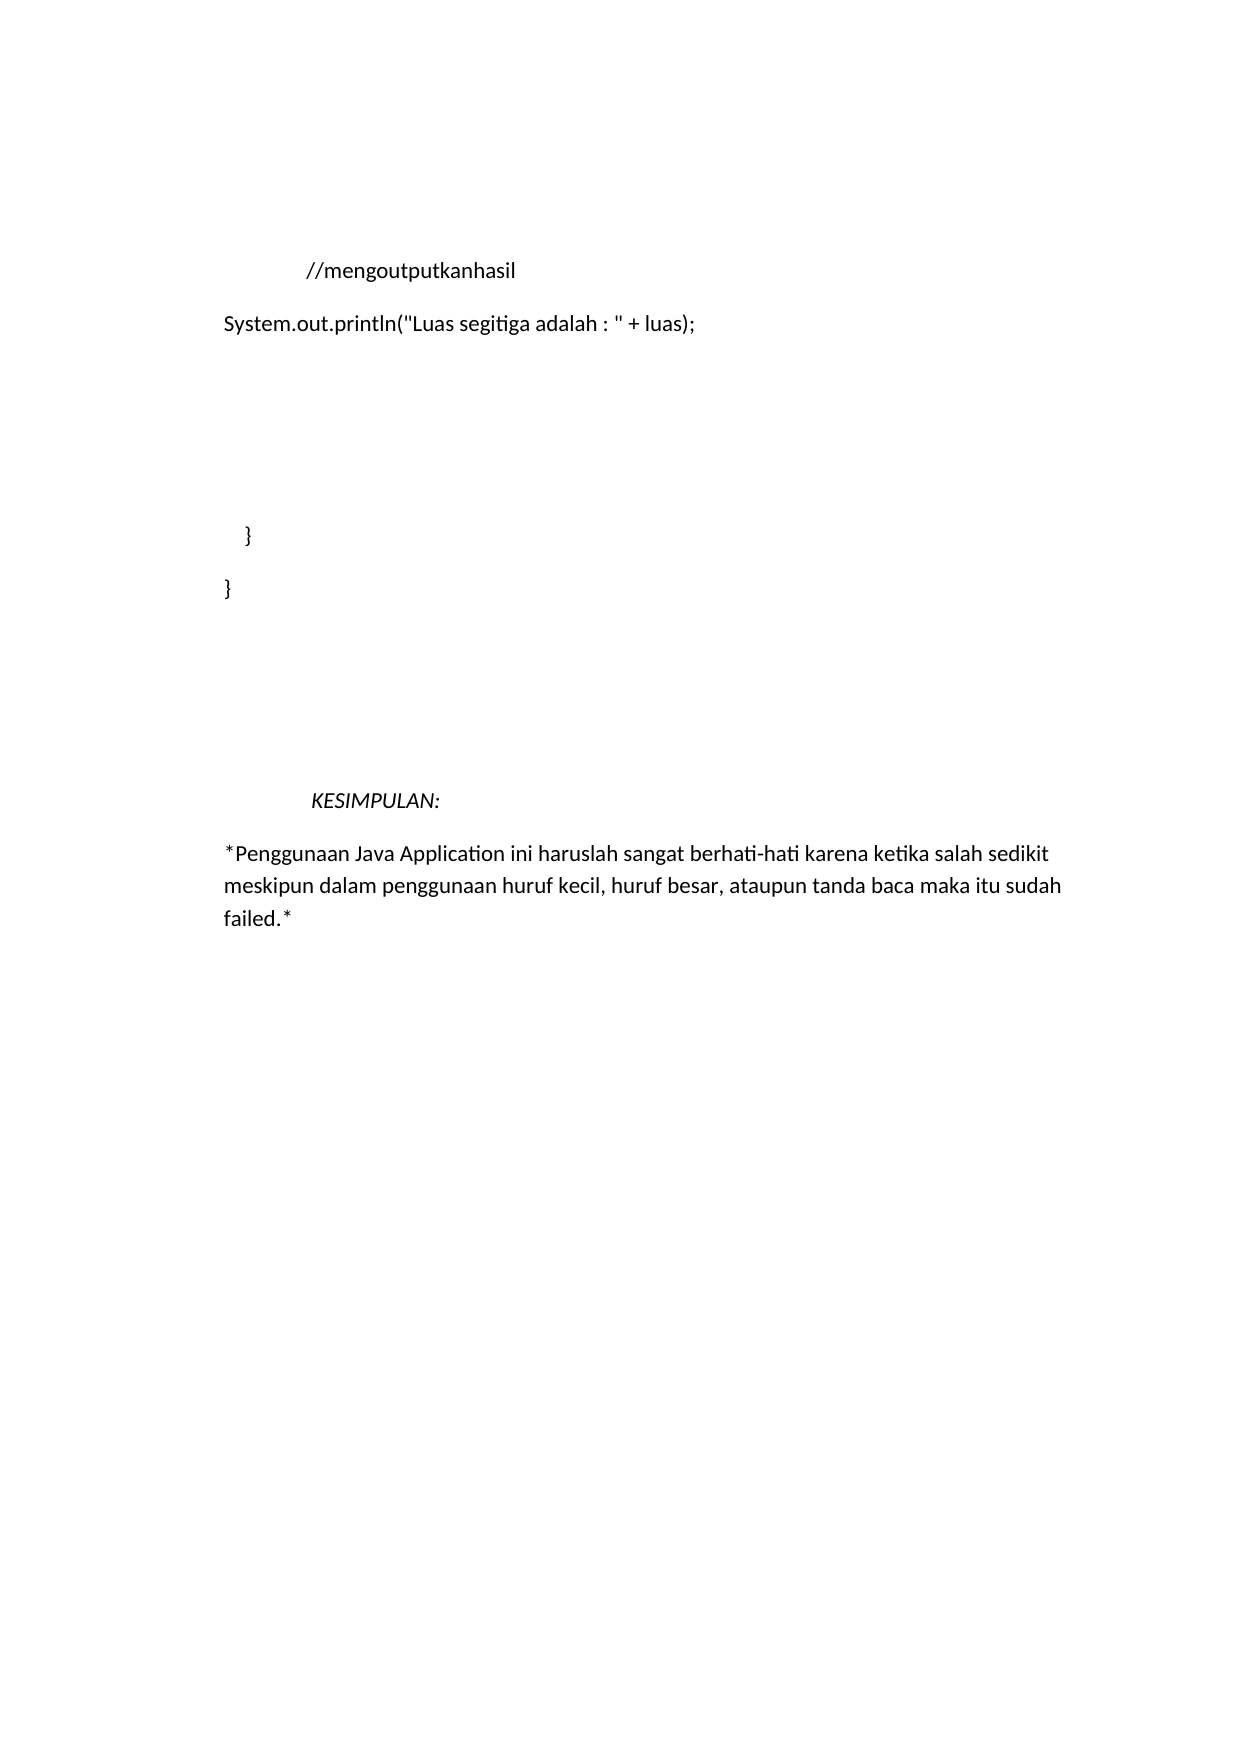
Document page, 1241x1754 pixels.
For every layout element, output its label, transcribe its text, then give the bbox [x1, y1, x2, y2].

text System.out.println("Luas segitiga adalah : " + luas); [224, 309, 1090, 337]
text KESIMPULAN: [224, 786, 1090, 814]
text *Penggunaan Java Application ini haruslah sangat berhati-hati karena ketika salah sedikit meskipun dalam penggunaan huruf kecil, huruf besar, ataupun tanda baca maka itu sudah failed.* [224, 839, 1090, 932]
text } [224, 574, 1090, 602]
text //mengoutputkanhasil [224, 256, 1090, 284]
text } [224, 521, 1090, 549]
